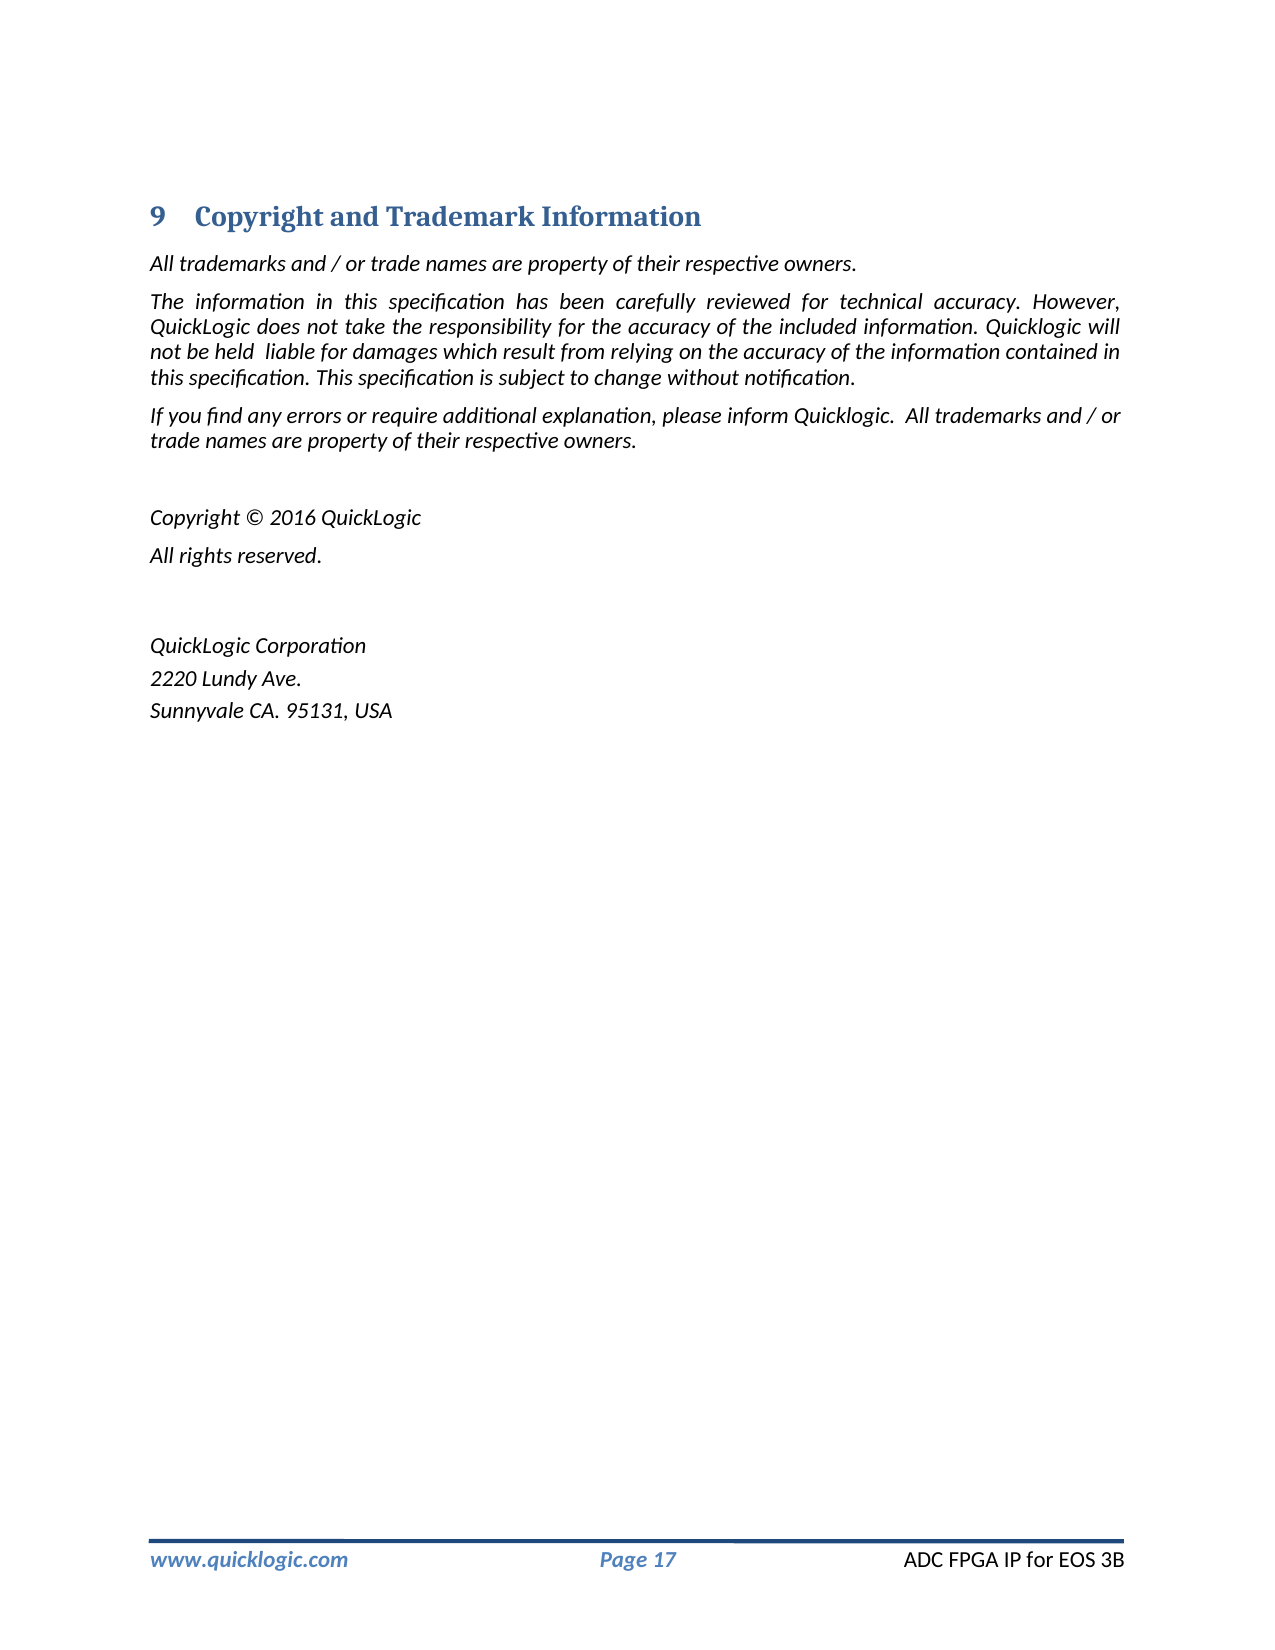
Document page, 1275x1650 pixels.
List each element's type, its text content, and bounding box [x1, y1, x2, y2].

text Copyright © 2016 QuickLogic [150, 505, 1125, 530]
text All trademarks and / or trade names are property of their respective owners. [150, 251, 1125, 276]
text The information in this specification has been carefully reviewed for technical accuracy. However, QuickLogic does not take the responsibility for the accuracy of the included information. Quicklogic will not be held liable for damages which result from relying on the accuracy of the information contained in this specification. This specification is subject to change without notification. [150, 289, 1125, 391]
text All rights reserved. [150, 543, 1125, 568]
text Sunnyvale CA. 95131, USA [150, 696, 1125, 724]
text If you find any errors or require additional explanation, please inform Quicklogic. All trademarks and / or trade names are property of their respective owners. [150, 403, 1125, 454]
subtitle Copyright and Trademark Information [150, 200, 1125, 233]
text QuickLogic Corporation [150, 632, 1125, 659]
text 2220 Lundy Ave. [150, 664, 1125, 692]
